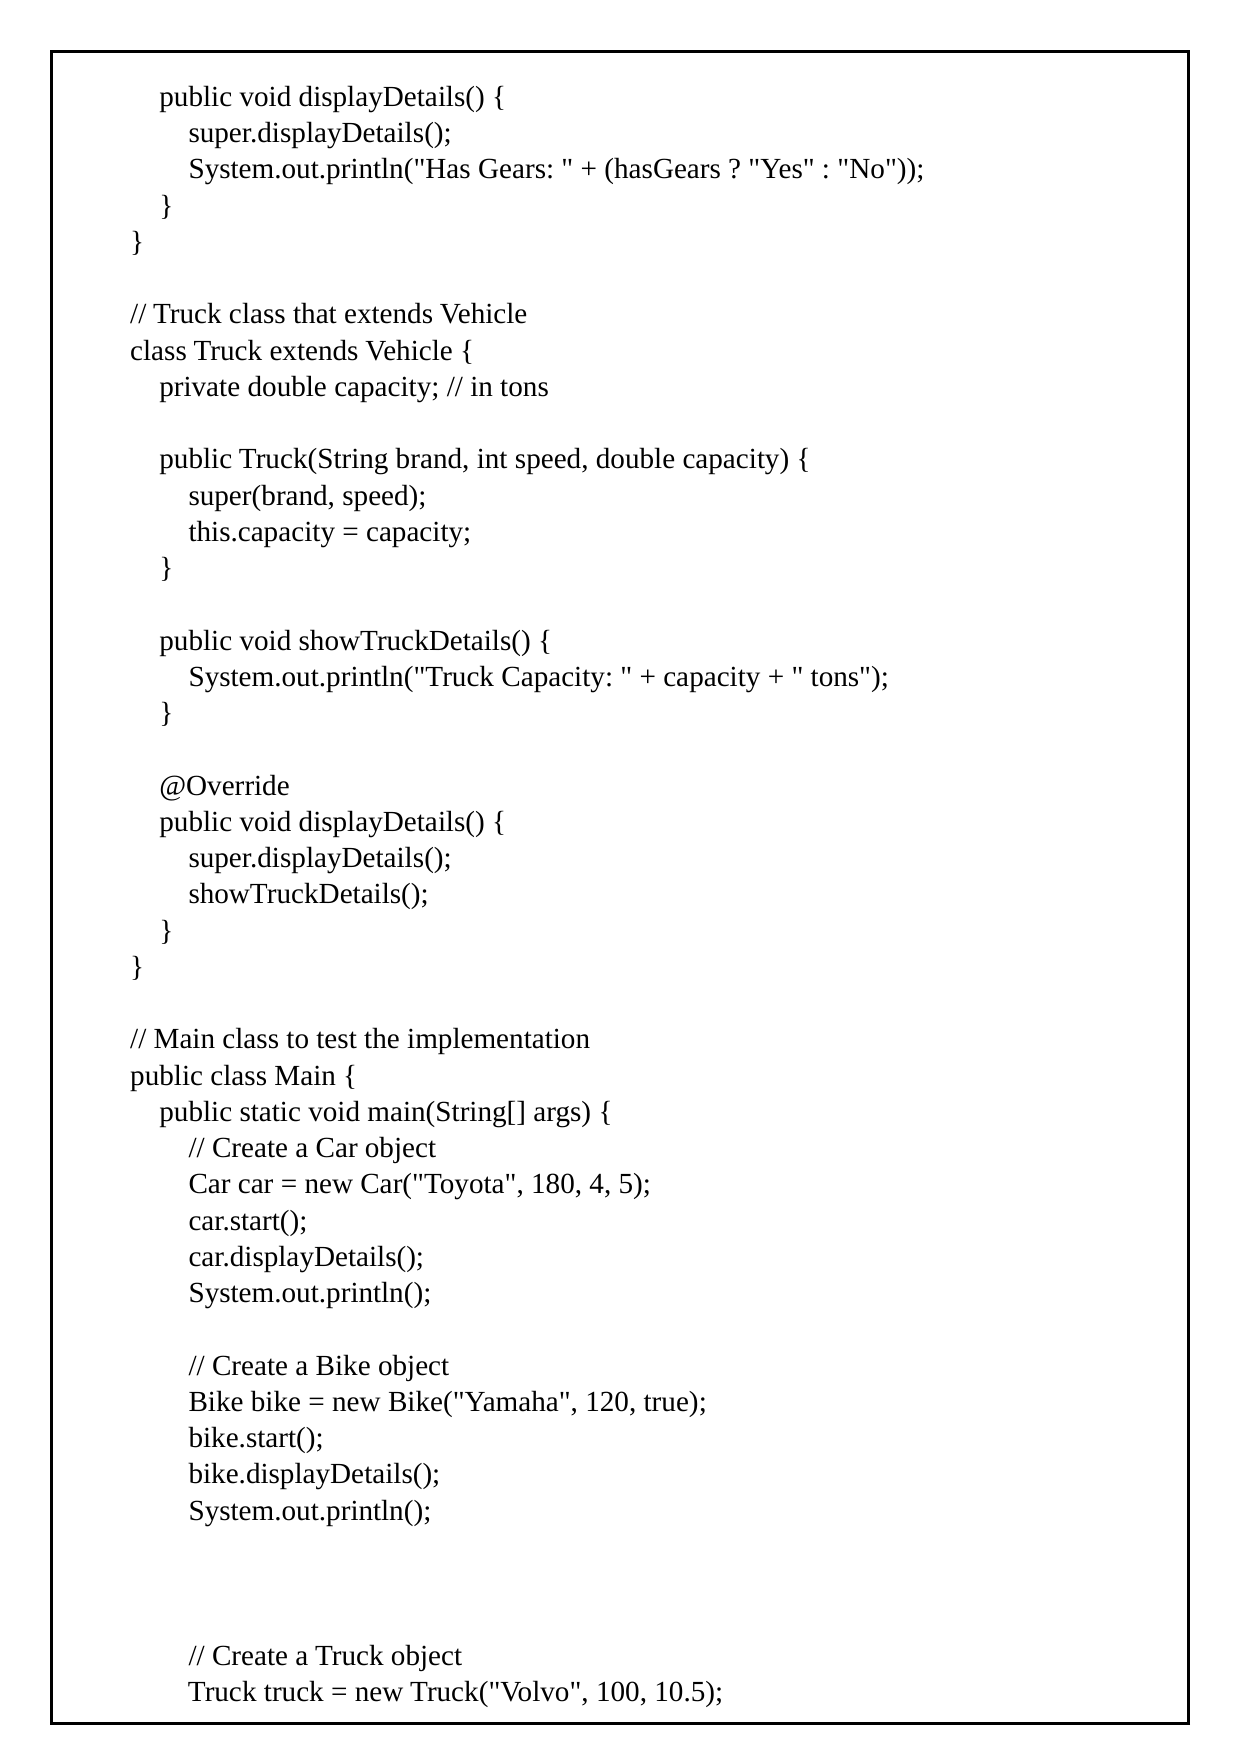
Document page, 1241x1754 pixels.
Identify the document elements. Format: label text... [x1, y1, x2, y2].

text car.displayDetails(); [130, 1239, 975, 1273]
text public void showTruckDetails() { [130, 623, 975, 656]
text System.out.println("Truck Capacity: " + capacity + " tons"); [130, 659, 975, 693]
text super(brand, speed); [130, 478, 975, 511]
text System.out.println(); [130, 1275, 975, 1309]
text super.displayDetails(); [130, 840, 975, 874]
text public Truck(String brand, int speed, double capacity) { [130, 442, 975, 475]
text } [130, 913, 975, 946]
text public void displayDetails() { [130, 804, 975, 838]
text public class Main { [130, 1058, 975, 1091]
text } [130, 550, 975, 584]
text car.start(); [130, 1203, 975, 1236]
text // Create a Truck object [130, 1638, 975, 1671]
text Bike bike = new Bike("Yamaha", 120, true); [130, 1384, 975, 1418]
text public void displayDetails() { [130, 79, 975, 113]
text } [130, 188, 975, 221]
text bike.start(); [130, 1420, 975, 1454]
text showTruckDetails(); [130, 877, 975, 910]
text this.capacity = capacity; [130, 514, 975, 548]
text System.out.println("Has Gears: " + (hasGears ? "Yes" : "No")); [130, 152, 975, 185]
text } [130, 224, 975, 258]
text private double capacity; // in tons [130, 369, 975, 403]
text Car car = new Car("Toyota", 180, 4, 5); [130, 1167, 975, 1200]
text System.out.println(); [130, 1493, 975, 1526]
text // Truck class that extends Vehicle [130, 297, 975, 330]
text // Create a Car object [130, 1130, 975, 1164]
text } [130, 695, 975, 729]
text } [130, 949, 975, 983]
text // Create a Bike object [130, 1348, 975, 1381]
text public static void main(String[] args) { [130, 1094, 975, 1128]
text super.displayDetails(); [130, 115, 975, 149]
text @Override [130, 768, 975, 801]
text class Truck extends Vehicle { [130, 333, 975, 366]
text // Main class to test the implementation [130, 1022, 975, 1055]
text bike.displayDetails(); [130, 1457, 975, 1490]
text Truck truck = new Truck("Volvo", 100, 10.5); [130, 1674, 975, 1708]
